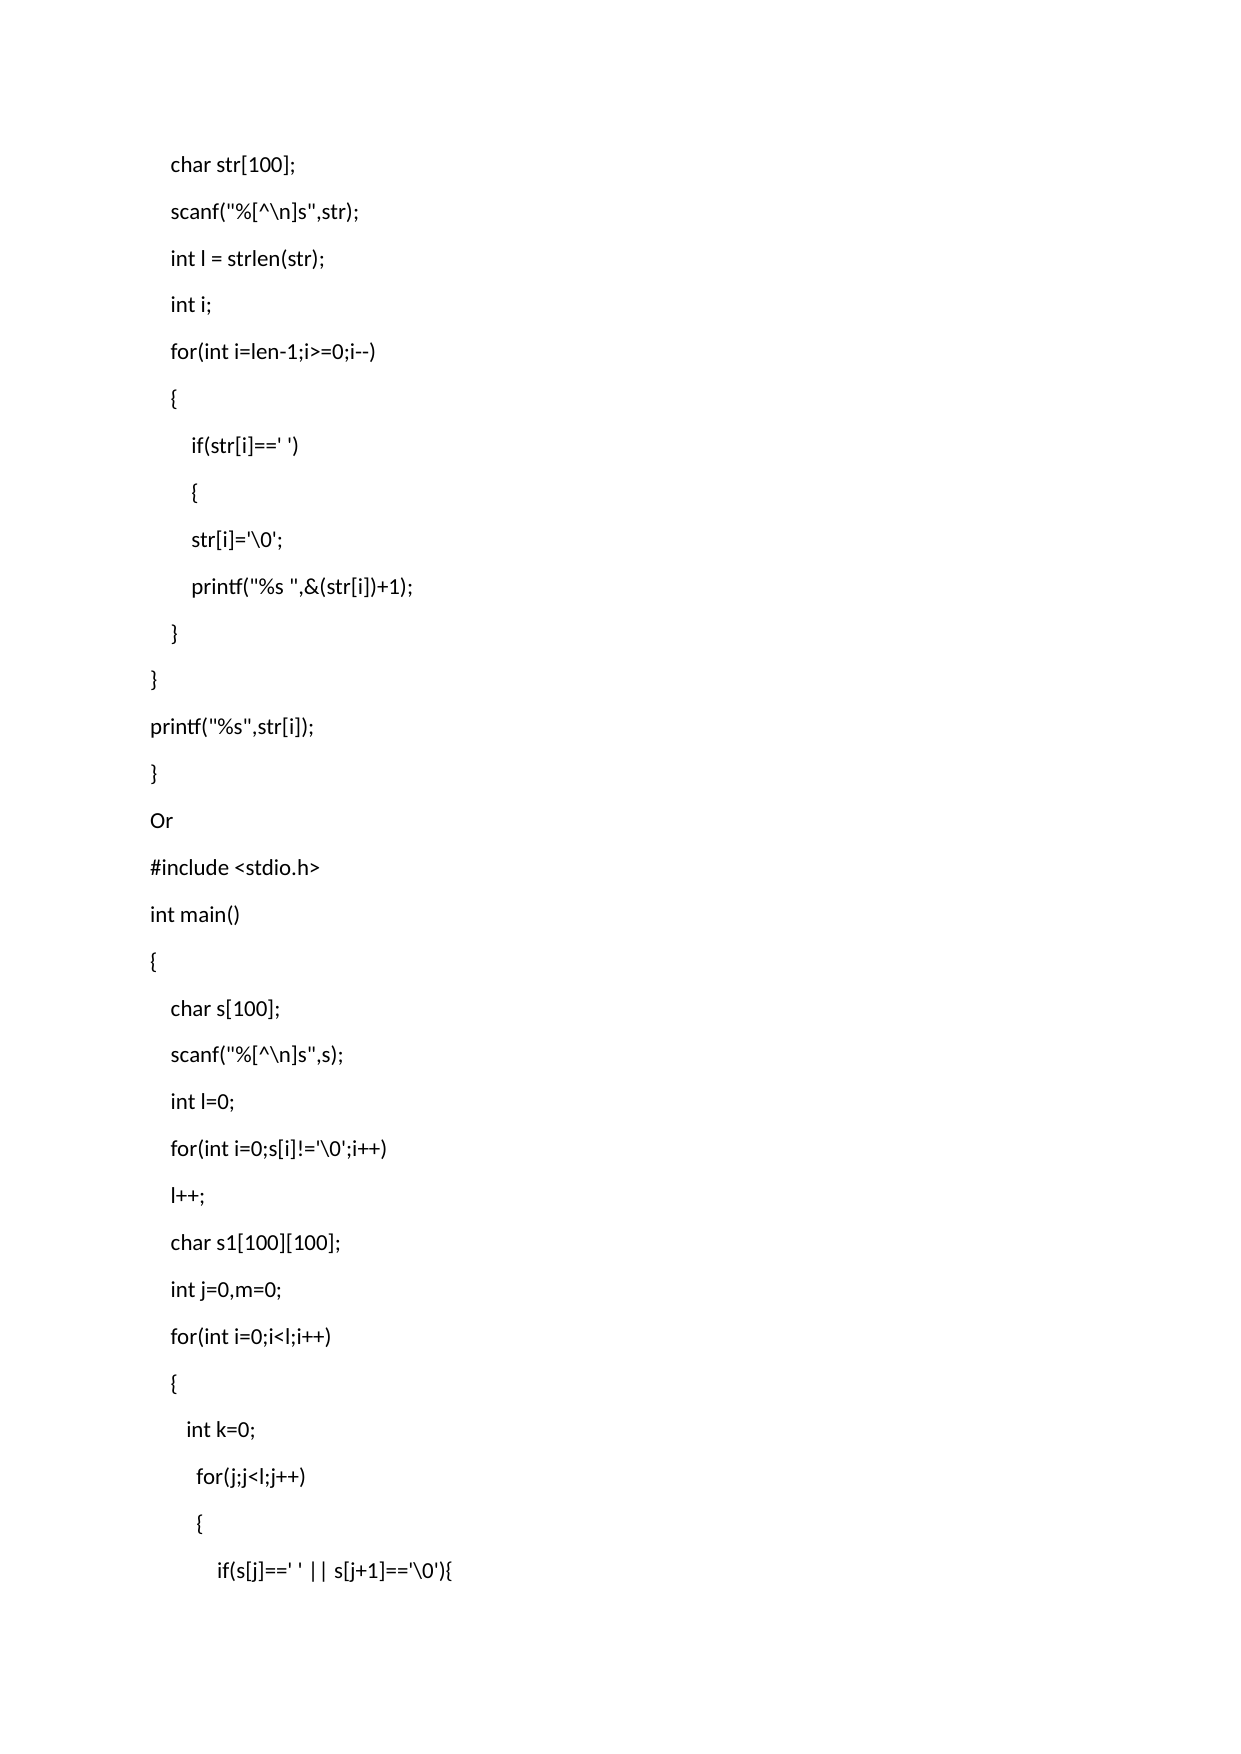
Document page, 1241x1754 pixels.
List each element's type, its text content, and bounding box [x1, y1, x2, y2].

text } [150, 666, 1090, 694]
text printf("%s",str[i]); [150, 712, 1090, 741]
text char s1[100][100]; [150, 1228, 1090, 1256]
text int i; [150, 291, 1090, 319]
text Or [150, 806, 1090, 834]
text } [150, 759, 1090, 787]
text if(str[i]==' ') [150, 431, 1090, 459]
text int j=0,m=0; [150, 1275, 1090, 1303]
text } [150, 619, 1090, 647]
text scanf("%[^\n]s",str); [150, 197, 1090, 225]
text for(int i=0;s[i]!='\0';i++) [150, 1134, 1090, 1162]
text { [150, 478, 1090, 506]
text int k=0; [150, 1416, 1090, 1444]
text l++; [150, 1181, 1090, 1209]
text { [150, 384, 1090, 412]
text { [150, 1509, 1090, 1537]
text for(j;j<l;j++) [150, 1462, 1090, 1491]
text int l=0; [150, 1087, 1090, 1116]
text { [150, 947, 1090, 975]
text scanf("%[^\n]s",s); [150, 1041, 1090, 1069]
text printf("%s ",&(str[i])+1); [150, 572, 1090, 600]
text if(s[j]==' ' || s[j+1]=='\0'){ [150, 1556, 1090, 1584]
text #include <stdio.h> [150, 853, 1090, 881]
text for(int i=len-1;i>=0;i--) [150, 337, 1090, 366]
text char str[100]; [150, 150, 1090, 178]
text int l = strlen(str); [150, 244, 1090, 272]
text str[i]='\0'; [150, 525, 1090, 553]
text for(int i=0;i<l;i++) [150, 1322, 1090, 1350]
text char s[100]; [150, 994, 1090, 1022]
text { [150, 1369, 1090, 1397]
text int main() [150, 900, 1090, 928]
